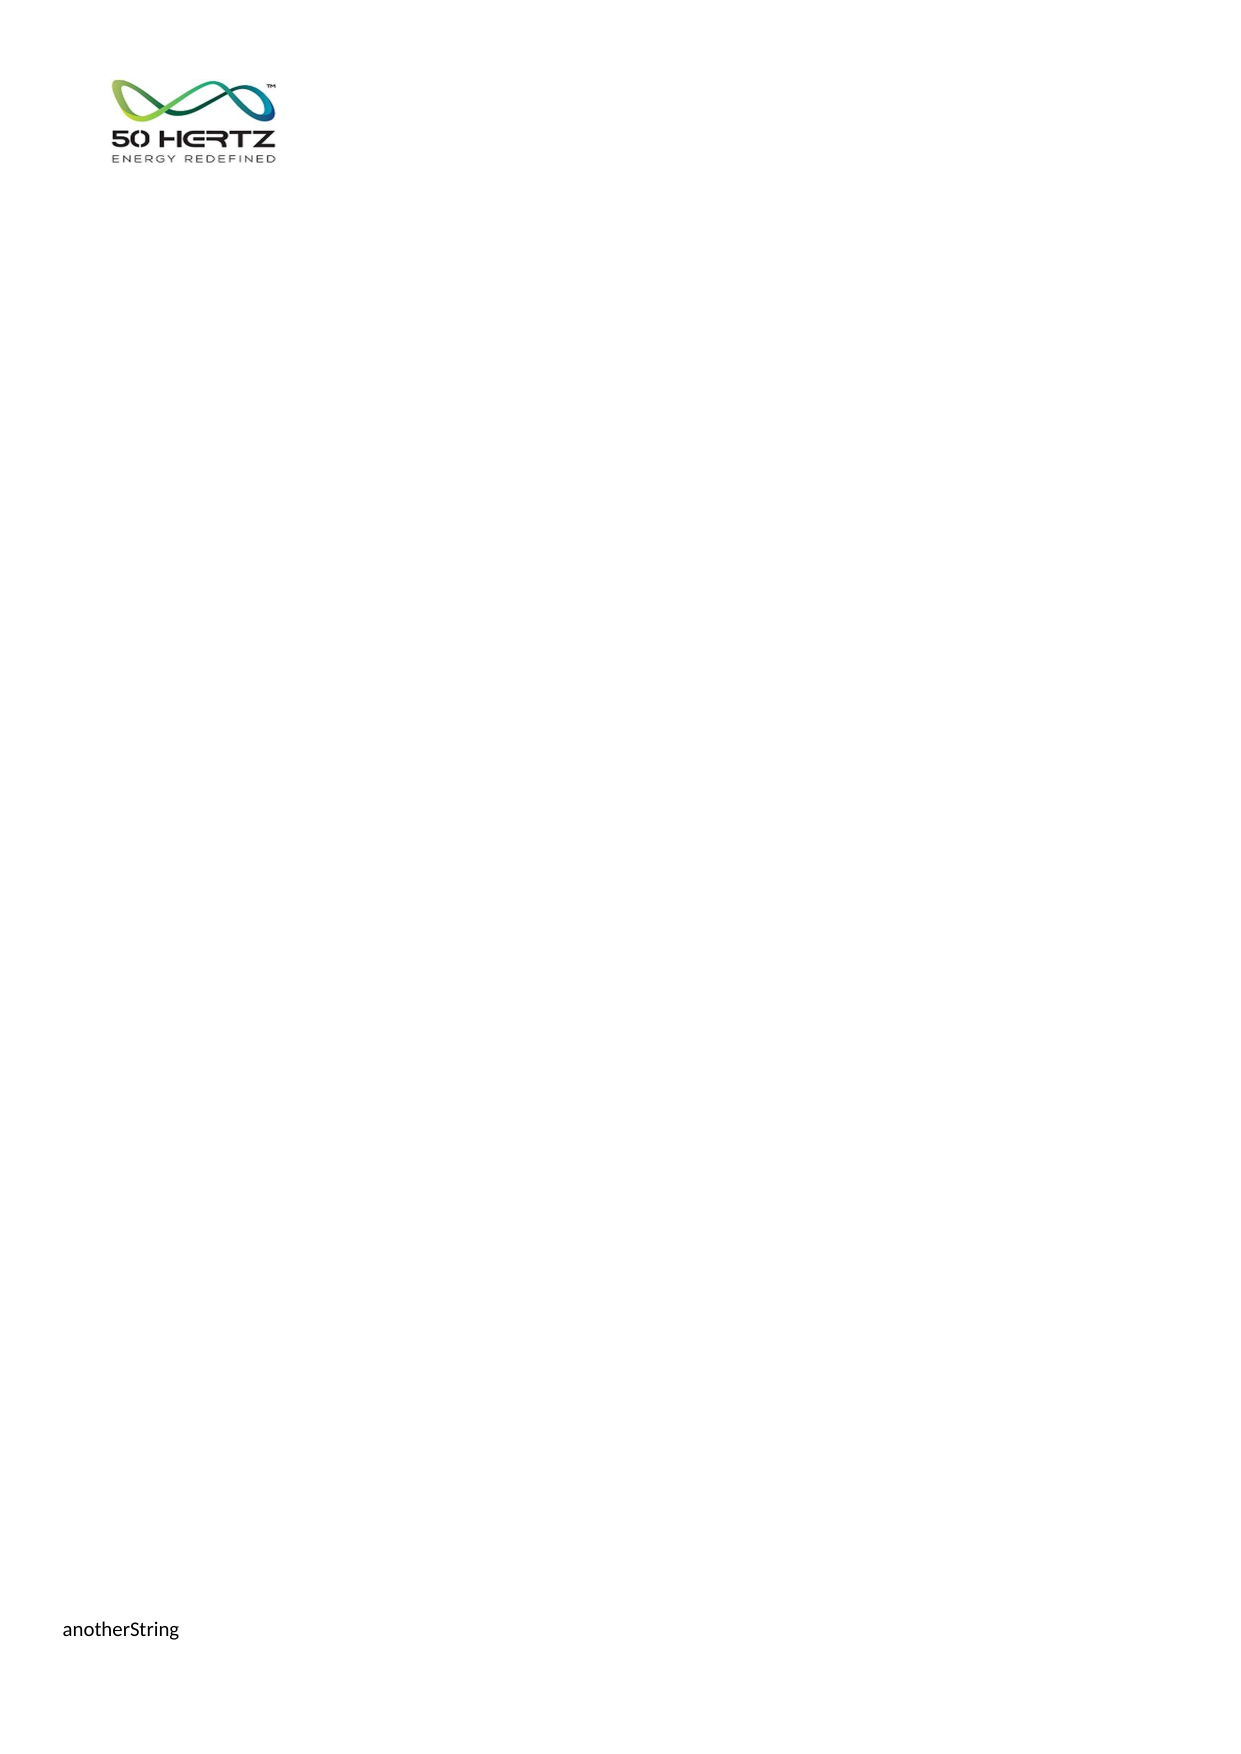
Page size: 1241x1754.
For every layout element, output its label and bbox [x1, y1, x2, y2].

picture [110, 79, 277, 163]
